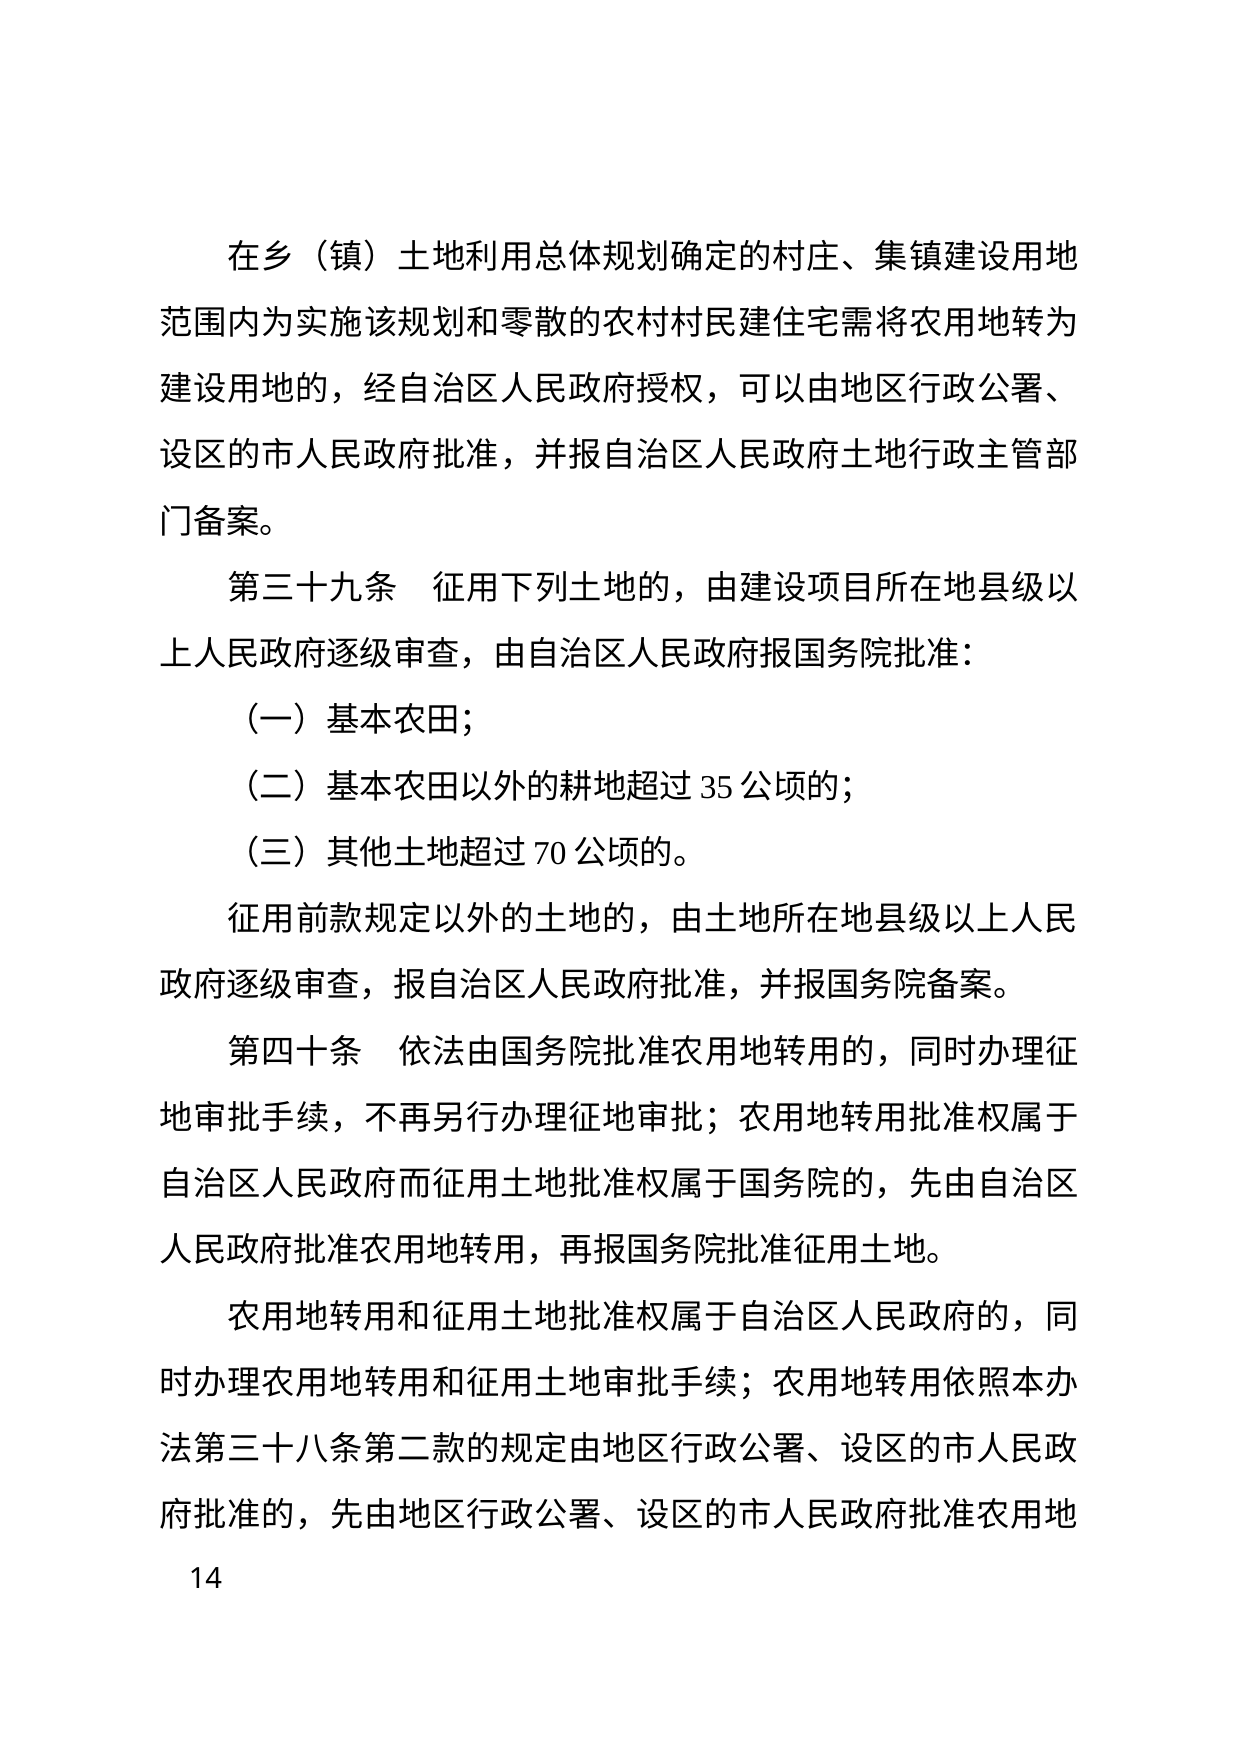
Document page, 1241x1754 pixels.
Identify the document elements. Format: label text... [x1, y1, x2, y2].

text （二）基本农田以外的耕地超过35公顷的； [159, 750, 1081, 817]
text 第三十九条 征用下列土地的，由建设项目所在地县级以上人民政府逐级审查，由自治区人民政府报国务院批准： [159, 552, 1081, 684]
text 征用前款规定以外的土地的，由土地所在地县级以上人民政府逐级审查，报自治区人民政府批准，并报国务院备案。 [159, 883, 1081, 1015]
text 第四十条 依法由国务院批准农用地转用的，同时办理征地审批手续，不再另行办理征地审批；农用地转用批准权属于自治区人民政府而征用土地批准权属于国务院的，先由自治区人民政府批准农用地转用，再报国务院批准征用土地。 [159, 1015, 1081, 1280]
text 在乡（镇）土地利用总体规划确定的村庄、集镇建设用地范围内为实施该规划和零散的农村村民建住宅需将农用地转为建设用地的，经自治区人民政府授权，可以由地区行政公署、设区的市人民政府批准，并报自治区人民政府土地行政主管部门备案。 [159, 220, 1081, 552]
text （三）其他土地超过70公顷的。 [159, 817, 1081, 883]
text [159, 1280, 1081, 1545]
text （一）基本农田； [159, 684, 1081, 750]
